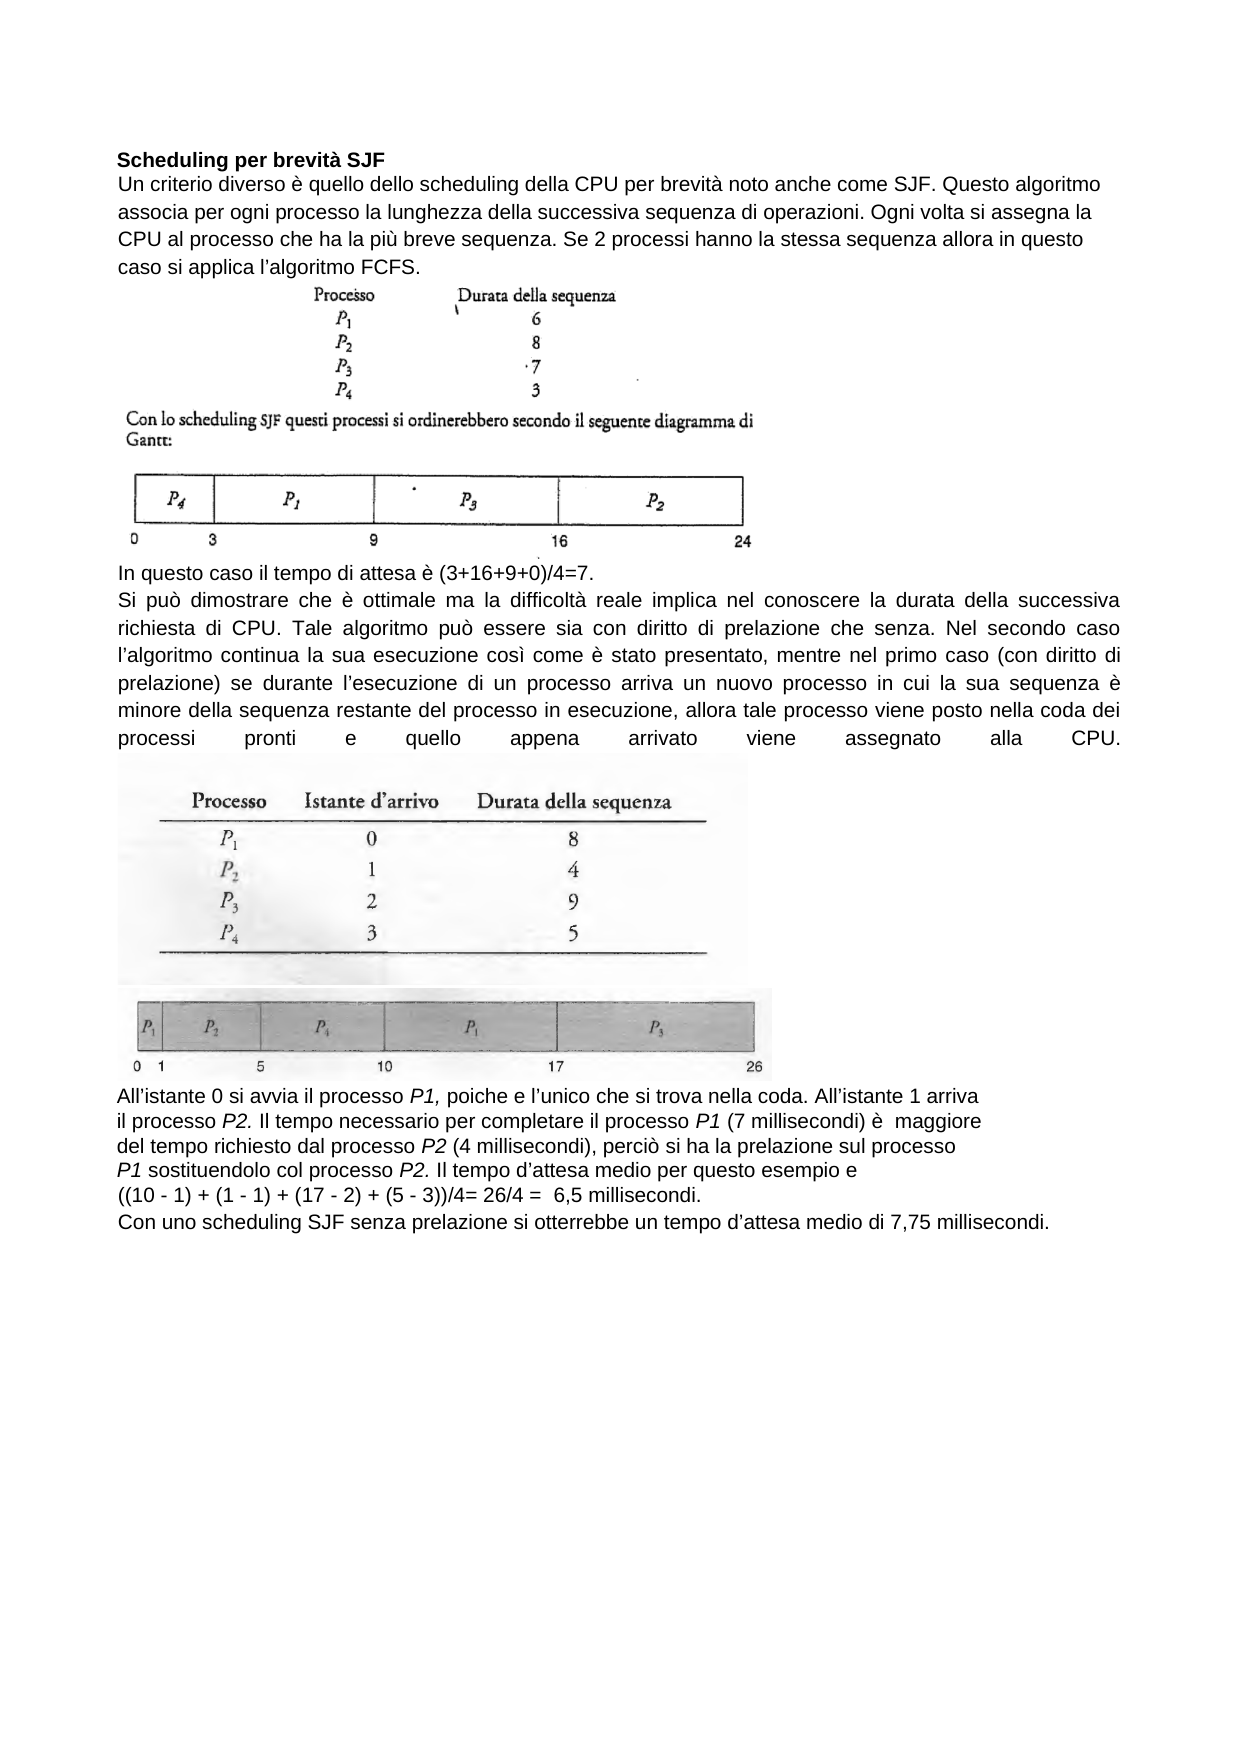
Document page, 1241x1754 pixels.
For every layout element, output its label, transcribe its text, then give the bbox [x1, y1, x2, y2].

text del tempo richiesto dal processo P2 (4 millisecondi), perciò si ha la prelazione sul processo [117, 1133, 1116, 1157]
text il processo P2. Il tempo necessario per completare il processo P1 (7 millisecondi) è maggiore [117, 1109, 1116, 1133]
text All’istante 0 si avvia il processo P1, poiche e l’unico che si trova nella coda. All’istante 1 arriva [117, 1084, 1116, 1108]
text P1 sostituendolo col processo P2. Il tempo d’attesa medio per questo esempio e [117, 1158, 1116, 1182]
text ((10 - 1) + (1 - 1) + (17 - 2) + (5 - 3))/4= 26/4 = 6,5 millisecondi. [118, 1183, 1122, 1207]
subtitle Scheduling per brevità SJF [117, 148, 1122, 172]
picture [117, 988, 772, 1081]
text Con uno scheduling SJF senza prelazione si otterrebbe un tempo d’attesa medio di 7,75 millisecondi. [118, 1210, 1122, 1234]
picture [117, 753, 749, 985]
text In questo caso il tempo di attesa è (3+16+9+0)/4=7. [118, 561, 1122, 585]
picture [121, 282, 778, 559]
text Un criterio diverso è quello dello scheduling della CPU per brevità noto anche come SJF. Questo algoritmo associa per ogni processo la lunghezza della successiva sequenza di operazioni. Ogni volta si assegna la CPU al processo che ha la più breve sequenza. Se 2 processi hanno la stessa sequenza allora in questo caso si applica l’algoritmo FCFS. [118, 172, 1122, 279]
